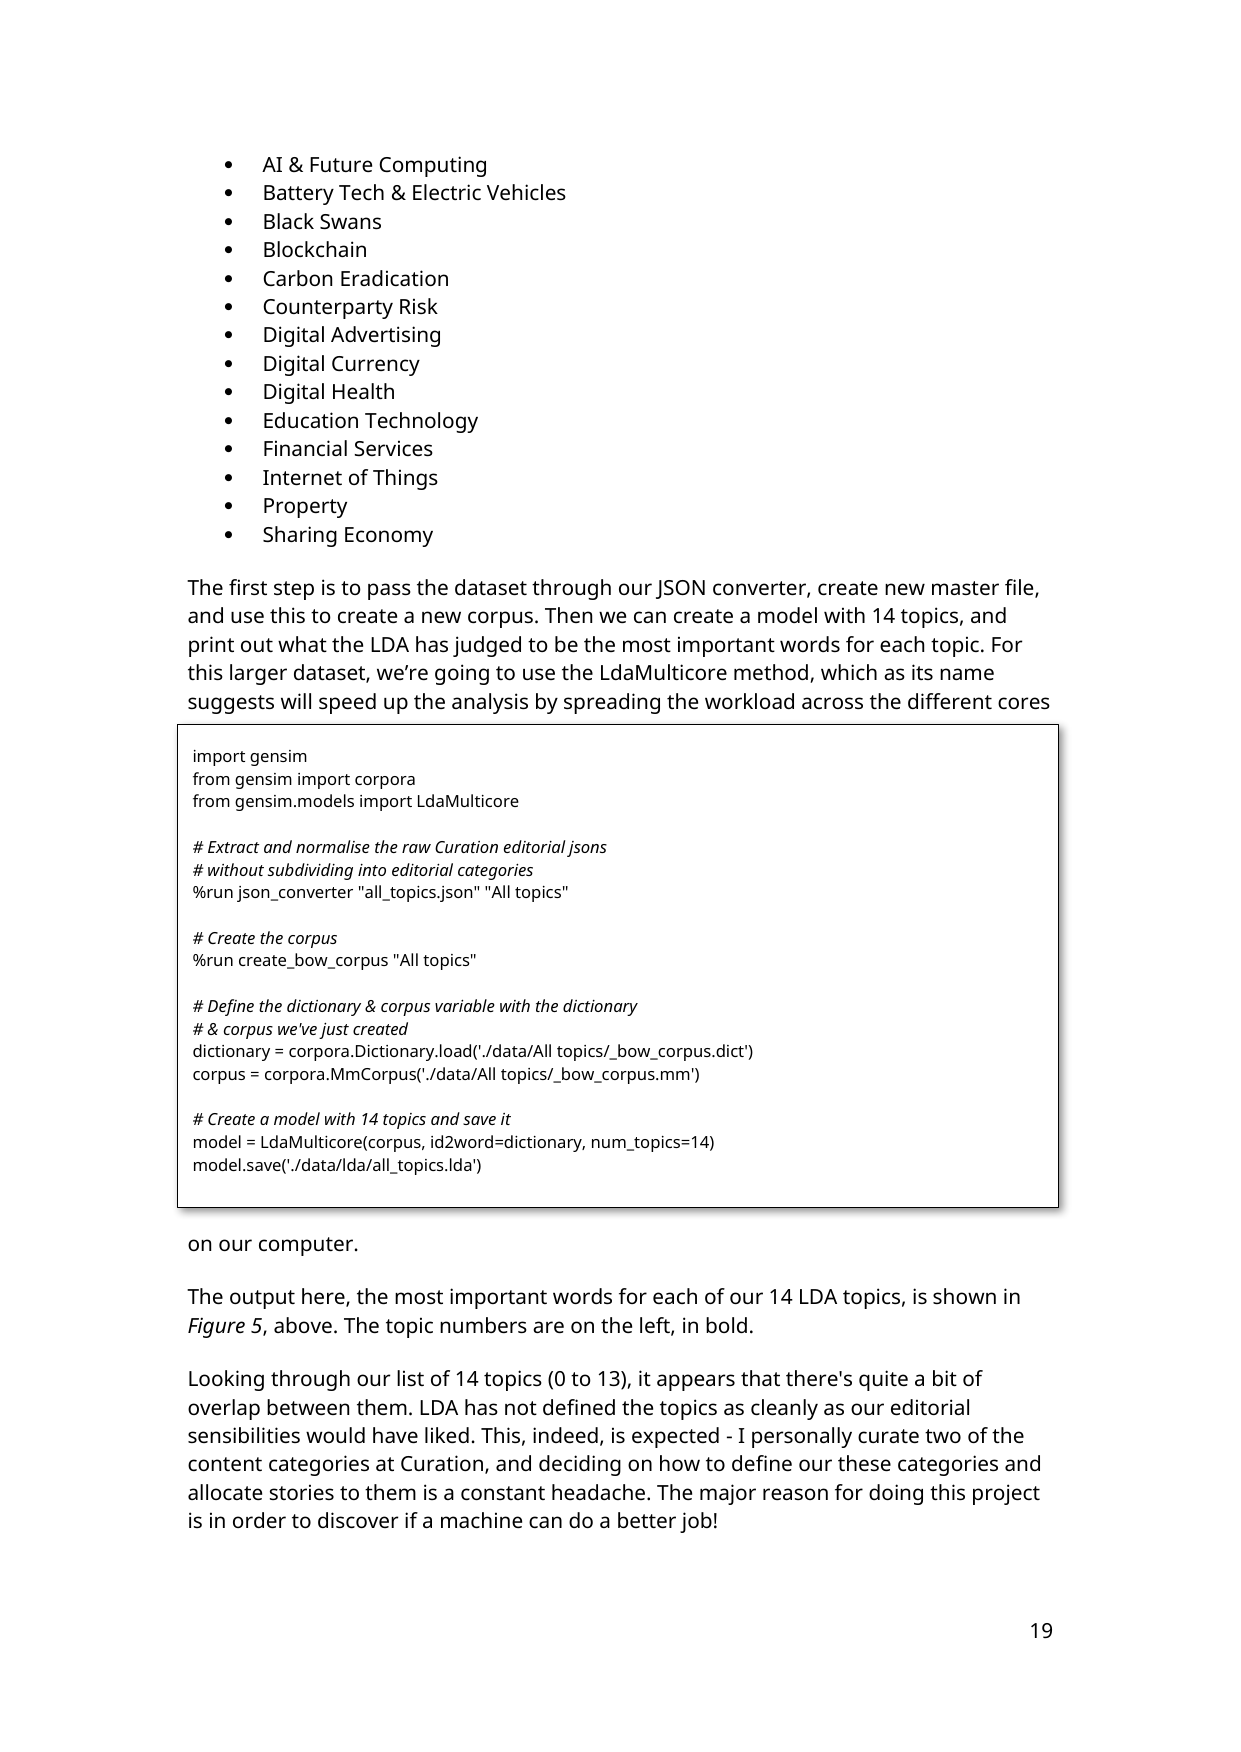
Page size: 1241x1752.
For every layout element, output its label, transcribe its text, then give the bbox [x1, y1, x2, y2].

text The first step is to pass the dataset through our JSON converter, create new master file, and use this to create a new corpus. Then we can create a model with 14 topics, and print out what the LDA has judged to be the most important words for each topic. For this larger dataset, we’re going to use the LdaMulticore method, which as its name suggests will speed up the analysis by spreading the workload across the different cores on our computer. [187, 573, 1053, 721]
list Carbon Eradication [225, 264, 1053, 292]
list Sharing Economy [225, 520, 1053, 548]
text Looking through our list of 14 topics (0 to 13), it appears that there's quite a bit of overlap between them. LDA has not defined the topics as cleanly as our editorial sensibilities would have liked. This, indeed, is expected - I personally curate two of the content categories at Curation, and deciding on how to define our these categories and allocate stories to them is a constant headache. The major reason for doing this project is in order to discover if a machine can do a better job! [187, 1364, 1053, 1535]
list Battery Tech & Electric Vehicles [225, 178, 1053, 207]
list Black Swans [225, 207, 1053, 235]
text The first step is to pass the dataset through our JSON converter, create new master file, and use this to create a new corpus. Then we can create a model with 14 topics, and print out what the LDA has judged to be the most important words for each topic. For this larger dataset, we’re going to use the LdaMulticore method, which as its name suggests will speed up the analysis by spreading the workload across the different cores on our computer. [187, 1218, 1053, 1257]
list Education Technology [225, 406, 1053, 434]
list Counterparty Risk [225, 292, 1053, 321]
list Digital Health [225, 377, 1053, 406]
list Digital Advertising [225, 321, 1053, 349]
list Internet of Things [225, 463, 1053, 491]
list AI & Future Computing [225, 150, 1053, 178]
list Blockchain [225, 235, 1053, 264]
text The output here, the most important words for each of our 14 LDA topics, is shown in Figure 5, above. The topic numbers are on the left, in bold. [187, 1282, 1053, 1339]
list Digital Currency [225, 349, 1053, 377]
list Financial Services [225, 434, 1053, 463]
list Property [225, 491, 1053, 520]
